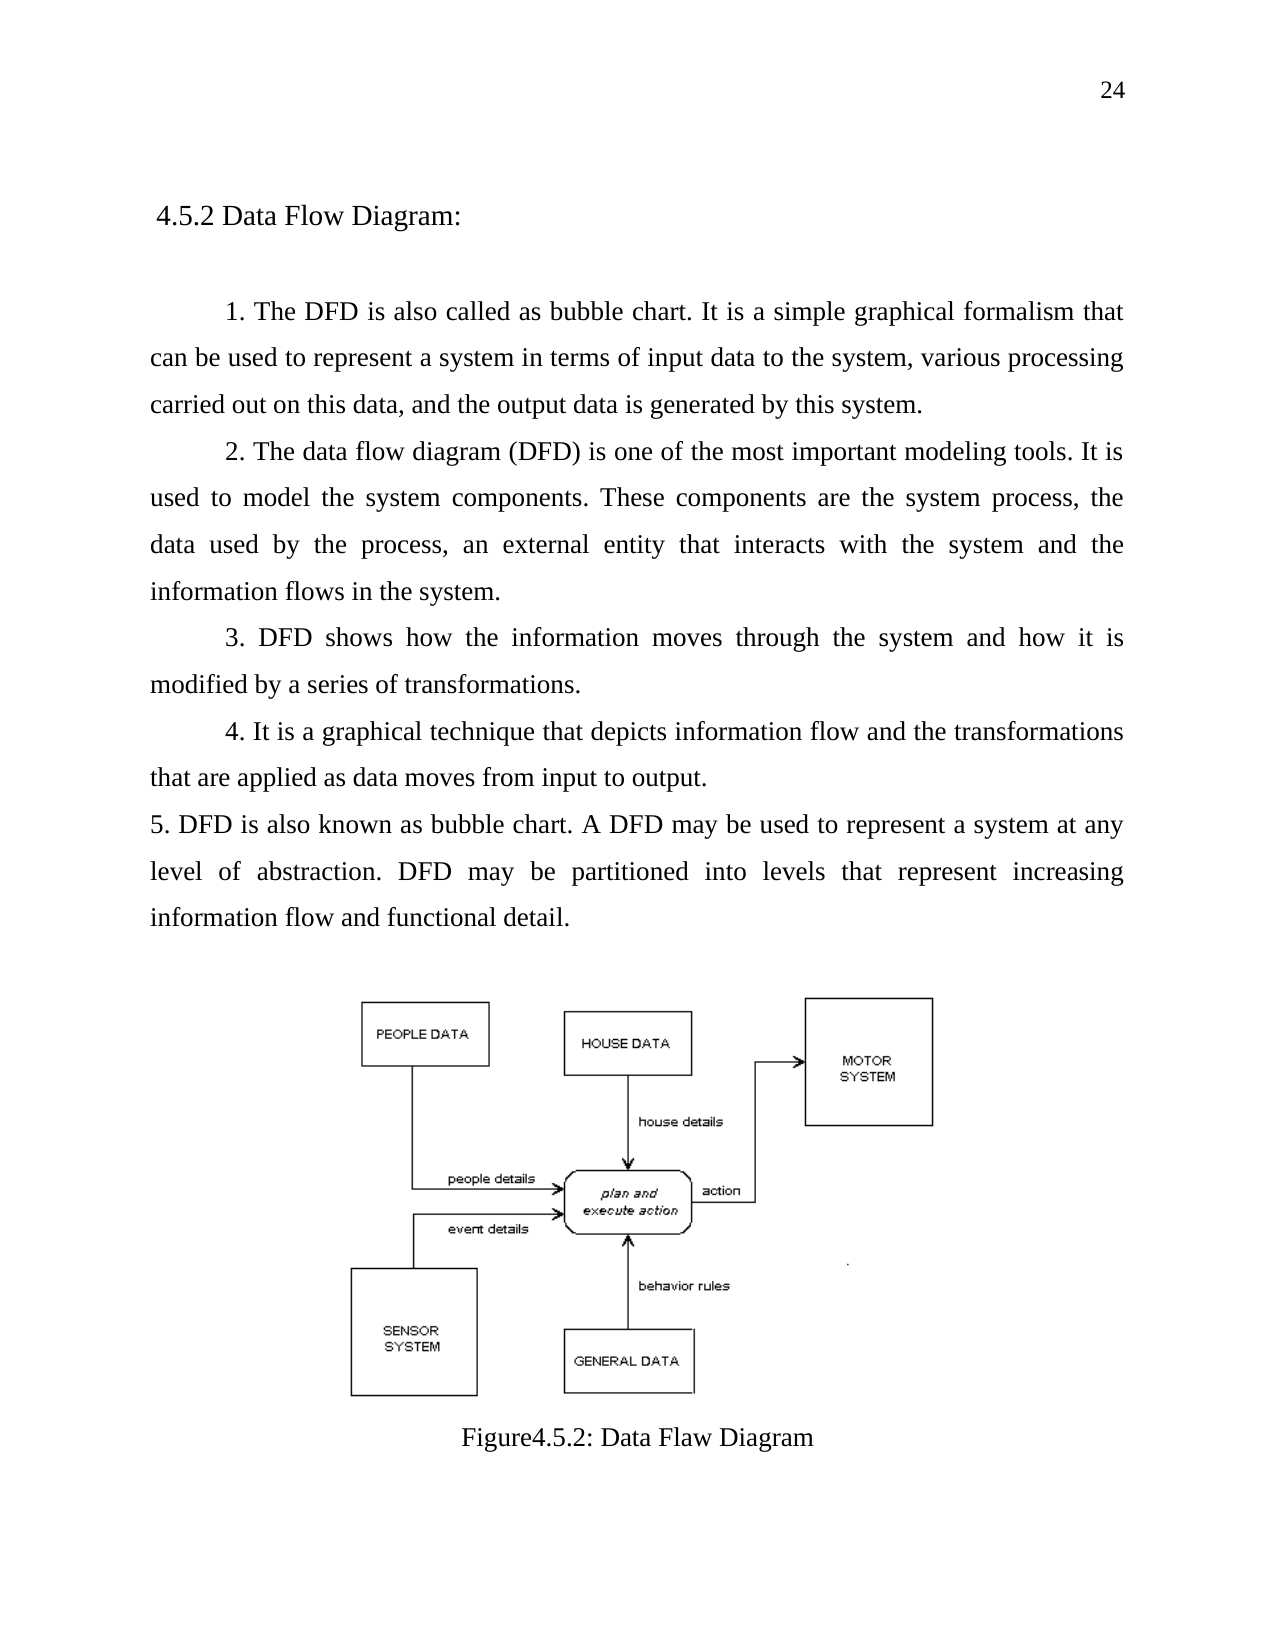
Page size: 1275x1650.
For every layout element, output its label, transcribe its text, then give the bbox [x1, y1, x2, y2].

text 1. The DFD is also called as bubble chart. It is a simple graphical formalism that can be used to represent a system in terms of input data to the system, various processing carried out on this data, and the output data is generated by this system. [150, 295, 1125, 419]
text 4. It is a graphical technique that depicts information flow and the transformations that are applied as data moves from input to output. [150, 715, 1125, 792]
text 4.5.2 Data Flow Diagram: [150, 198, 1125, 231]
picture [336, 994, 939, 1403]
text Figure4.5.2: Data Flaw Diagram [150, 1421, 1125, 1453]
text 2. The data flow diagram (DFD) is one of the most important modeling tools. It is used to model the system components. These components are the system process, the data used by the process, an external entity that interacts with the system and the information flows in the system. [150, 435, 1125, 606]
text 5. DFD is also known as bubble chart. A DFD may be used to represent a system at any level of abstraction. DFD may be partitioned into levels that represent increasing information flow and functional detail. [150, 808, 1125, 932]
text 3. DFD shows how the information moves through the system and how it is modified by a series of transformations. [150, 621, 1125, 699]
